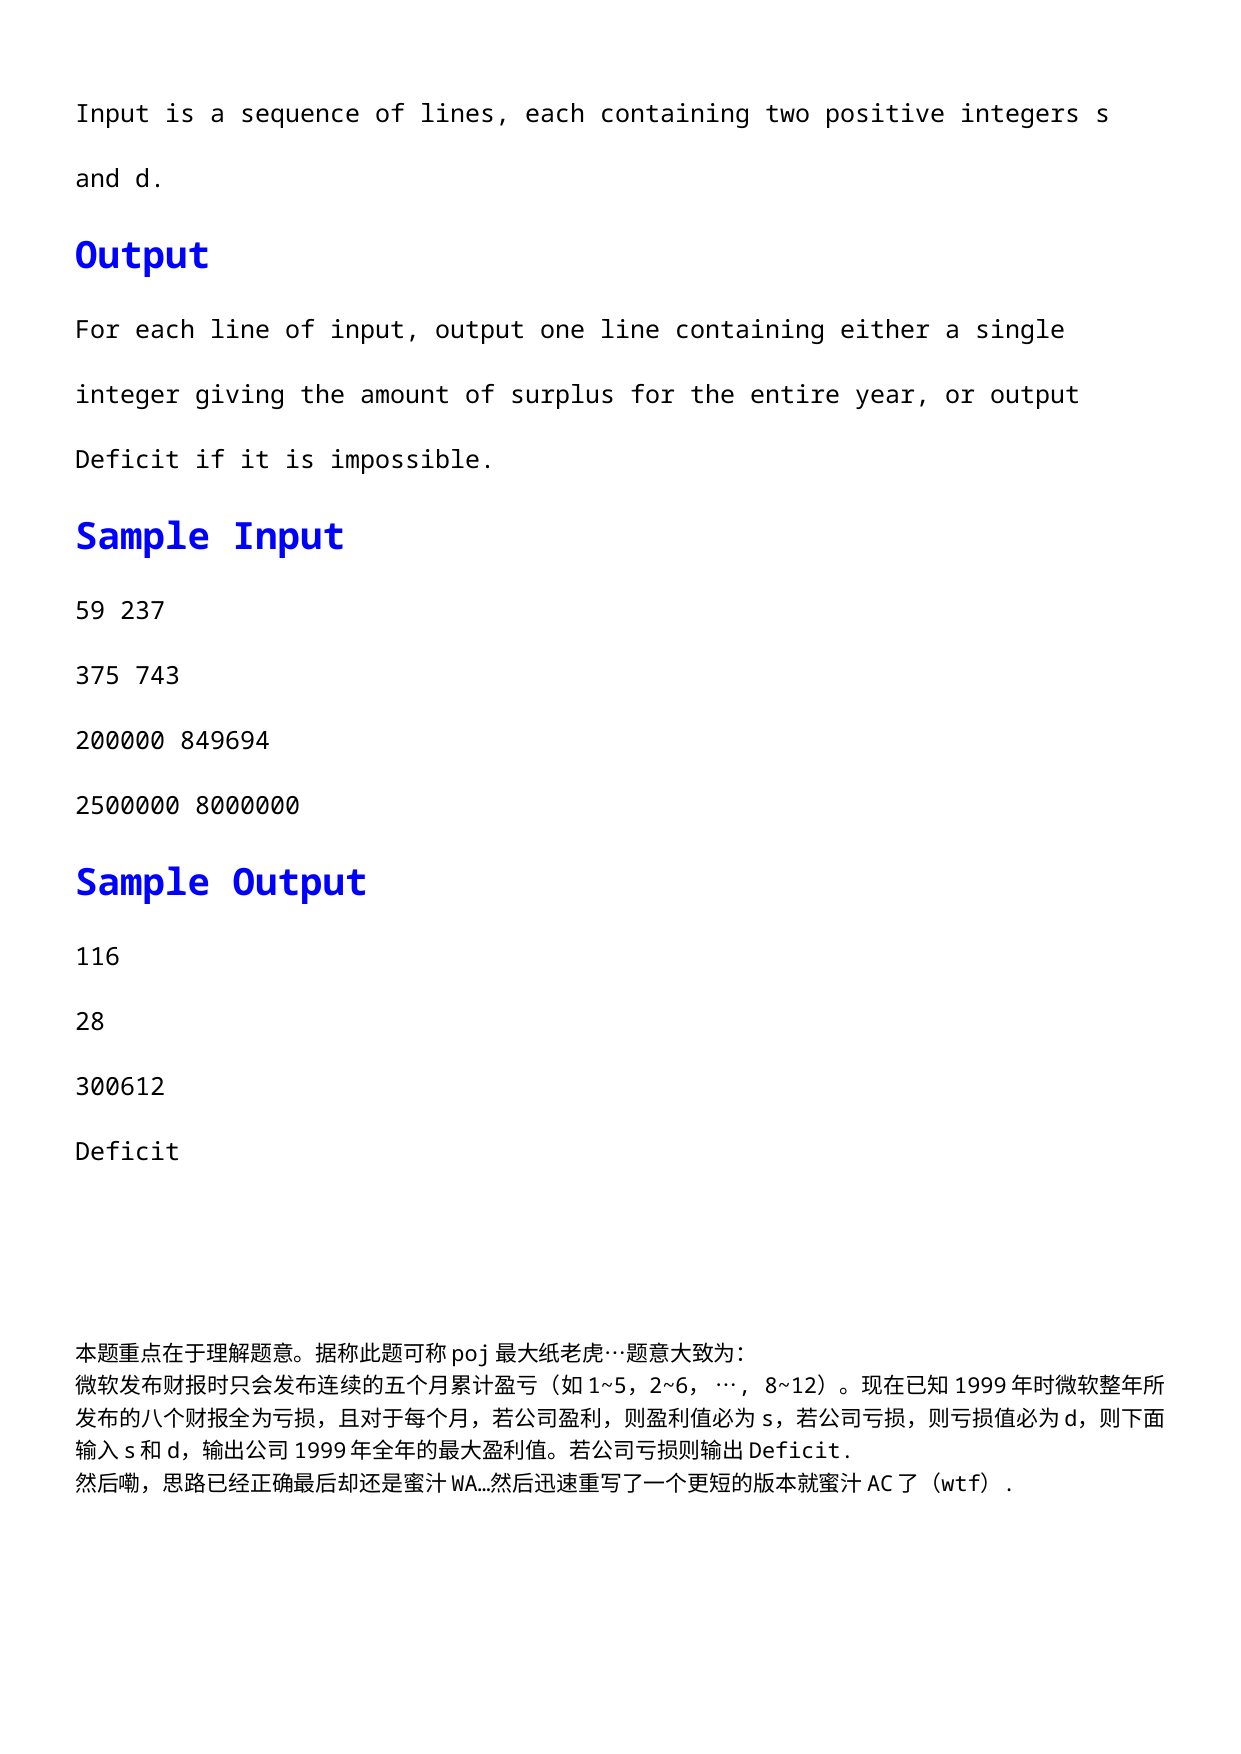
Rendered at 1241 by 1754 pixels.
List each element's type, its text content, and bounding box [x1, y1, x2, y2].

text 375 743 [75, 642, 1165, 707]
text For each line of input, output one line containing either a single integer giving the amount of surplus for the entire year, or output Deficit if it is impossible. [75, 297, 1165, 492]
text 28 [75, 988, 1165, 1053]
text Output [75, 221, 1165, 286]
text Sample Output [75, 848, 1165, 913]
text 116 [75, 923, 1165, 988]
text 微软发布财报时只会发布连续的五个月累计盈亏（如1~5，2~6， …, 8~12）。现在已知1999年时微软整年所发布的八个财报全为亏损，且对于每个月，若公司盈利，则盈利值必为s，若公司亏损，则亏损值必为d，则下面输入s和d，输出公司1999年全年的最大盈利值。若公司亏损则输出Deficit. [75, 1368, 1165, 1466]
text 本题重点在于理解题意。据称此题可称poj最大纸老虎…题意大致为： [75, 1336, 1165, 1368]
text Deficit [75, 1118, 1165, 1183]
text 300612 [75, 1053, 1165, 1118]
text 200000 849694 [75, 707, 1165, 772]
text 然后嘞，思路已经正确最后却还是蜜汁WA…然后迅速重写了一个更短的版本就蜜汁AC了（wtf）. [75, 1466, 1165, 1498]
text Input is a sequence of lines, each containing two positive integers s and d. [75, 81, 1165, 211]
text 59 237 [75, 577, 1165, 642]
text Sample Input [75, 502, 1165, 567]
text 2500000 8000000 [75, 772, 1165, 837]
